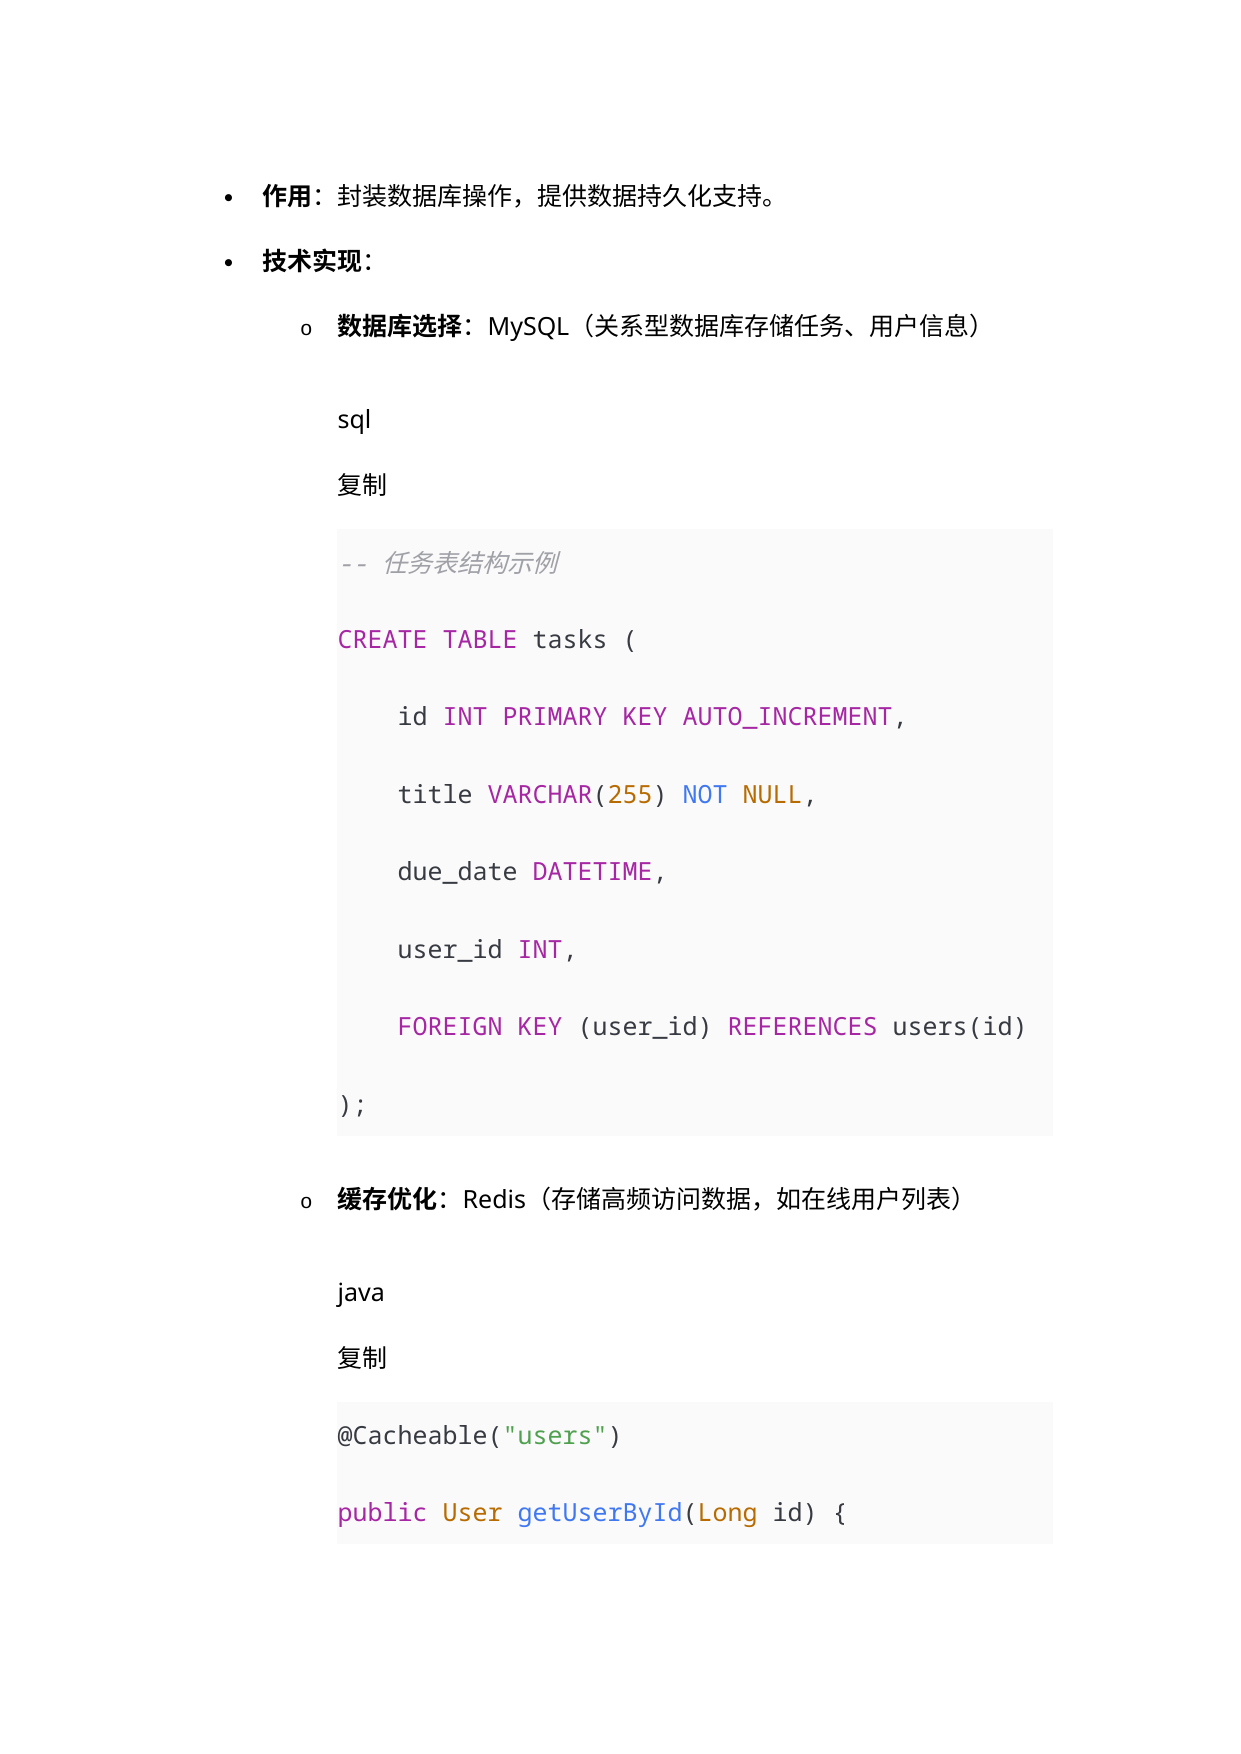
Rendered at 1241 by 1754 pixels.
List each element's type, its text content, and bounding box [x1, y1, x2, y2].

text title VARCHAR(255) NOT NULL, [337, 761, 1053, 826]
text due_date DATETIME, [337, 839, 1053, 904]
text @Cacheable("users") [337, 1402, 1053, 1467]
text sql [337, 386, 1053, 451]
text CREATE TABLE tasks ( [337, 606, 1053, 671]
text 复制 [337, 1324, 1053, 1389]
text -- 任务表结构示例 [337, 529, 1053, 594]
text 复制 [337, 451, 1053, 516]
list ​作用：封装数据库操作，提供数据持久化支持。 [225, 162, 1053, 227]
text id INT PRIMARY KEY AUTO_INCREMENT, [337, 684, 1053, 749]
text FOREIGN KEY (user_id) REFERENCES users(id) [337, 994, 1053, 1059]
list ​数据库选择：MySQL（关系型数据库存储任务、用户信息） [300, 292, 1053, 357]
text java [337, 1259, 1053, 1324]
text ); [337, 1071, 1053, 1136]
text public User getUserById(Long id) { [337, 1479, 1053, 1544]
text user_id INT, [337, 916, 1053, 981]
list ​技术实现： [225, 227, 1053, 292]
list ​缓存优化：Redis（存储高频访问数据，如在线用户列表） [300, 1165, 1053, 1230]
